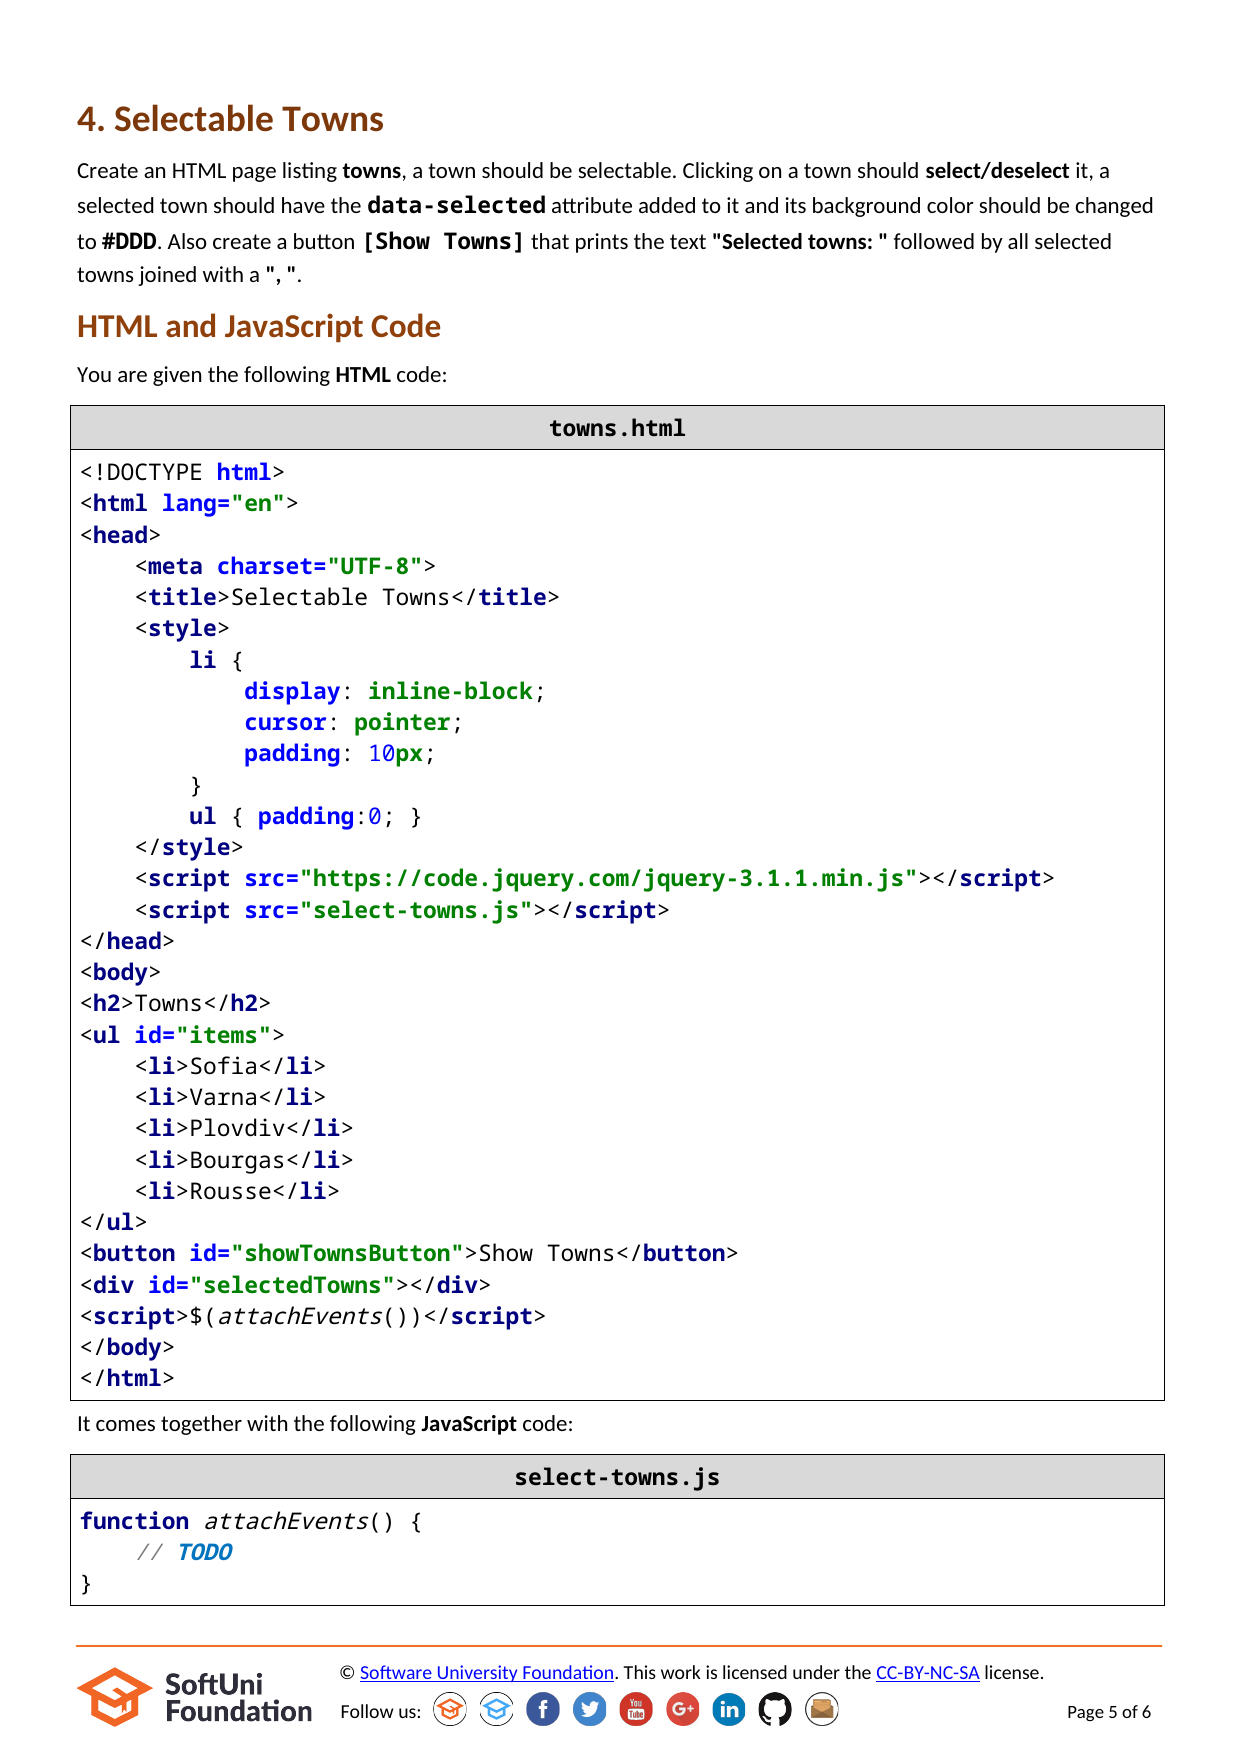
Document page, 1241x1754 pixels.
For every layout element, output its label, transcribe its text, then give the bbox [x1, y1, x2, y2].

picture [736, 1693, 746, 1703]
picture [736, 1716, 746, 1726]
picture [480, 1692, 513, 1726]
text Create an HTML page listing towns, a town should be selectable. Clicking on a town should select/deselect it, a selected town should have the data-selected attribute added to it and its background color should be changed to #DDD. Also create a button [Show Towns] that prints the text "Selected towns: " followed by all selected towns joined with a ", ". [77, 156, 1163, 288]
table_cell function attachEvents() { // TODO } [71, 1499, 1164, 1604]
picture [526, 1692, 560, 1726]
picture [727, 1707, 738, 1717]
picture [805, 1692, 839, 1726]
picture [666, 1692, 700, 1726]
text It comes together with the following JavaScript code: [77, 1409, 1163, 1437]
table_cell <!DOCTYPE html> <html lang="en"> <head> <meta charset="UTF-8"> <title>Selectable Towns</title> <style> li { display: inline-block; cursor: pointer; padding: 10px; } ul { padding:0; } </style> <script src="https://code.jquery.com/jquery-3.1.1.min.js"></script> <script src="select-towns.js"></script> </head> <body> <h2>Towns</h2> <ul id="items"> <li>Sofia</li> <li>Varna</li> <li>Plovdiv</li> <li>Bourgas</li> <li>Rousse</li> </ul> <button id="showTownsButton">Show Towns</button> <div id="selectedTowns"></div> <script>$(attachEvents())</script> </body> </html> [71, 450, 1164, 1399]
picture [433, 1692, 467, 1726]
table_header select-towns.js [71, 1455, 1164, 1498]
picture [712, 1693, 722, 1703]
picture [712, 1716, 722, 1726]
text You are given the following HTML code: [77, 360, 1163, 388]
picture [76, 1667, 312, 1727]
picture [619, 1692, 653, 1726]
picture [758, 1692, 792, 1726]
subtitle HTML and JavaScript Code [77, 305, 1163, 346]
subtitle Selectable Towns [77, 95, 1163, 141]
picture [573, 1692, 607, 1726]
table_header towns.html [71, 406, 1164, 449]
